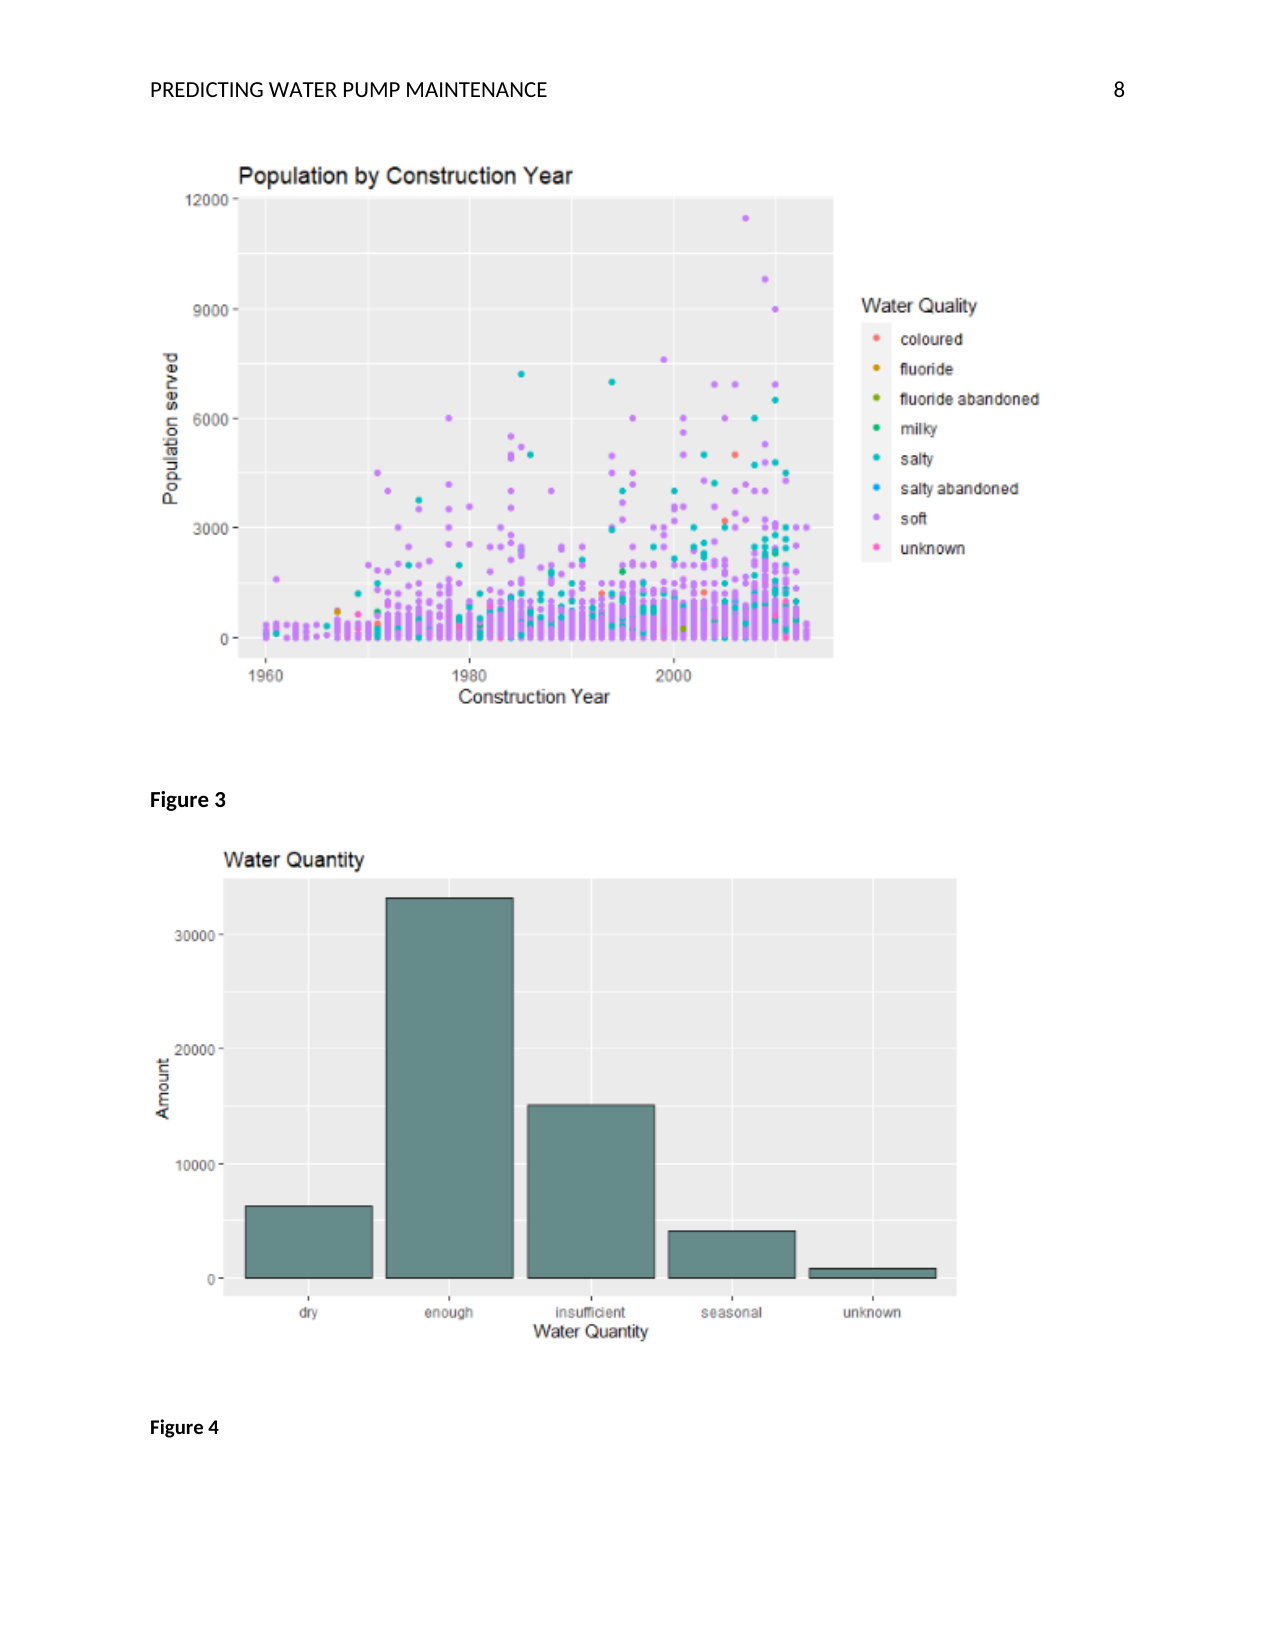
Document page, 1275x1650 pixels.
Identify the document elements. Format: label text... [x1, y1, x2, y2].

picture [150, 832, 971, 1351]
text Figure 4 [150, 1414, 1125, 1439]
picture [150, 150, 1054, 720]
text Figure 3 [150, 785, 1125, 813]
